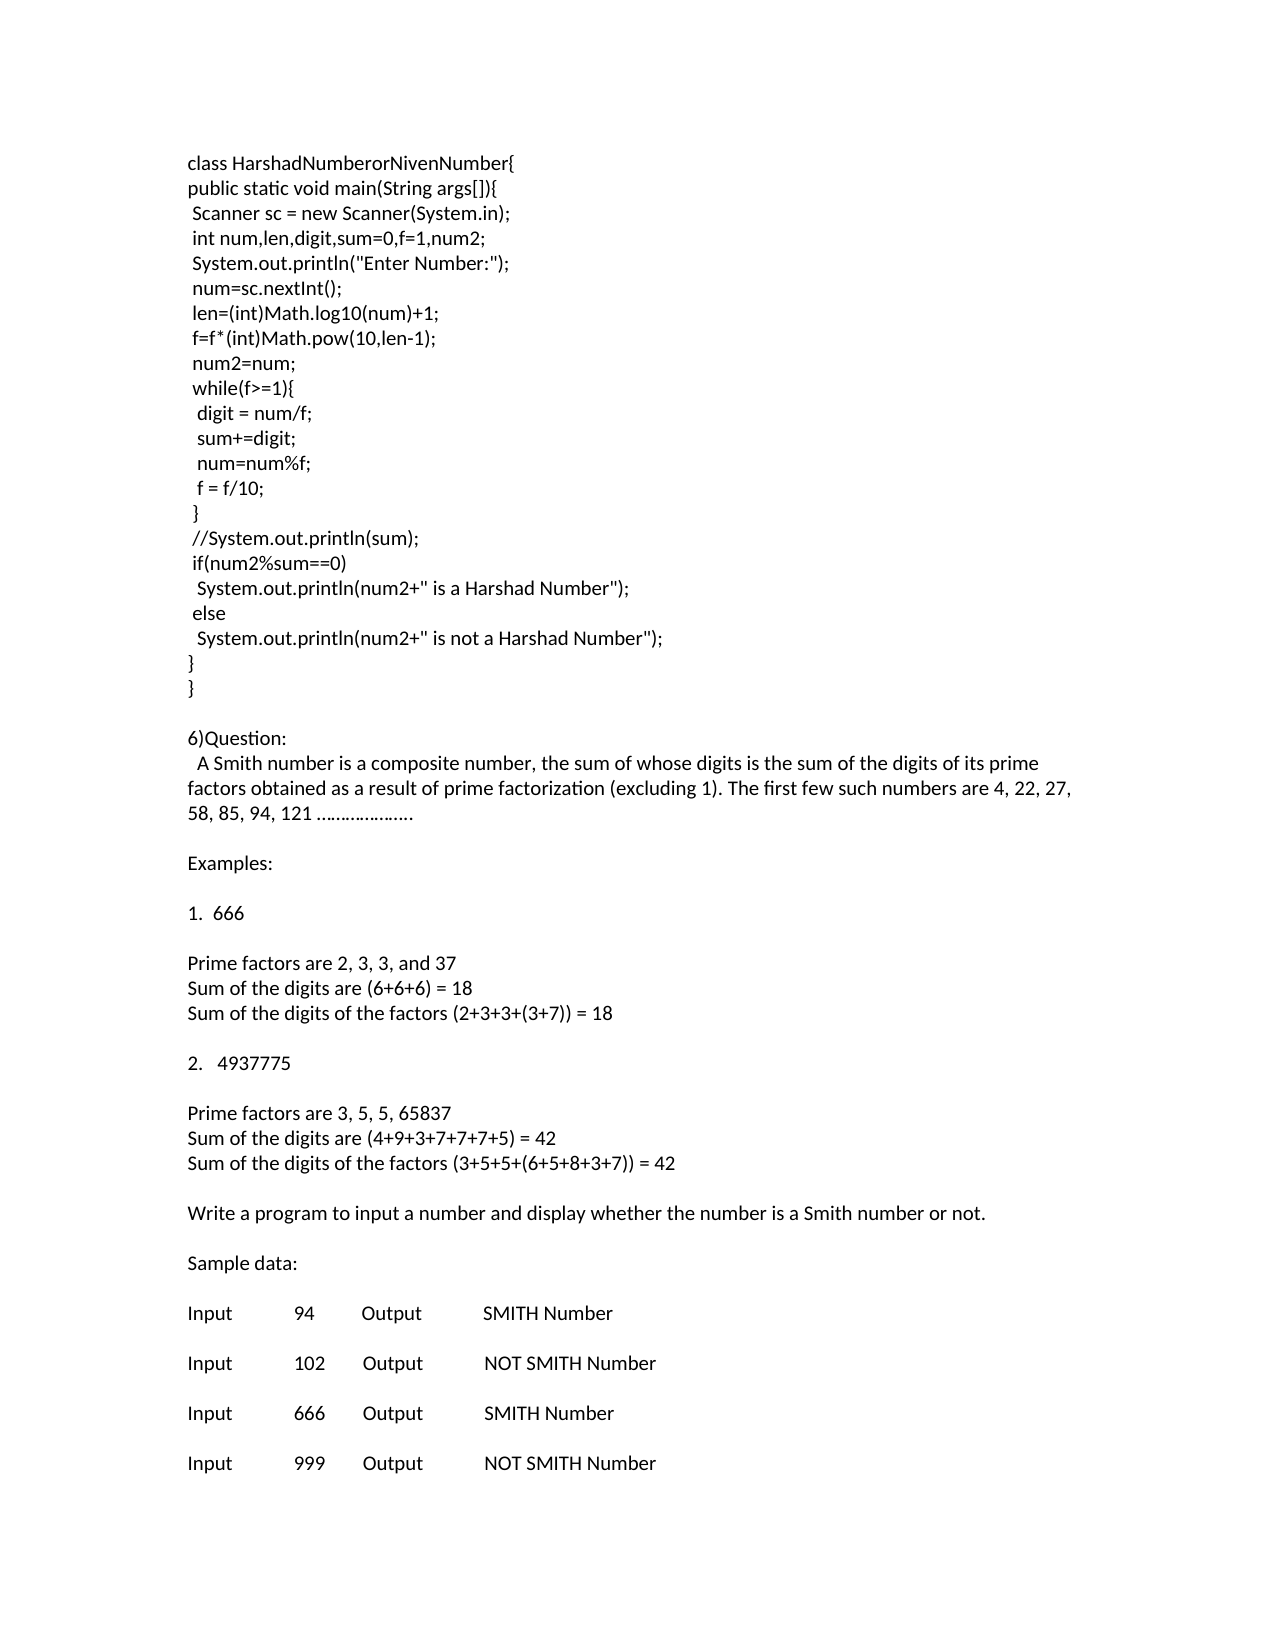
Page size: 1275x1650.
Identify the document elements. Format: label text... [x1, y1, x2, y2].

text if(num2%sum==0) [187, 550, 1087, 575]
text Input 102 Output NOT SMITH Number [187, 1350, 1087, 1375]
text Input 94 Output SMITH Number [187, 1300, 1087, 1325]
text Examples: [187, 850, 1087, 875]
text sum+=digit; [187, 425, 1087, 450]
text len=(int)Math.log10(num)+1; [187, 300, 1087, 325]
text else [187, 600, 1087, 625]
text 6)Question: [187, 725, 1087, 750]
text System.out.println("Enter Number:"); [187, 250, 1087, 275]
text num2=num; [187, 350, 1087, 375]
text Input 666 Output SMITH Number [187, 1400, 1087, 1425]
text Sum of the digits of the factors (2+3+3+(3+7)) = 18 [187, 1000, 1087, 1025]
text Prime factors are 3, 5, 5, 65837 [187, 1100, 1087, 1125]
text public static void main(String args[]){ [187, 175, 1087, 200]
text while(f>=1){ [187, 375, 1087, 400]
text Write a program to input a number and display whether the number is a Smith number or not. [187, 1200, 1087, 1225]
text 1. 666 [187, 900, 1087, 925]
text digit = num/f; [187, 400, 1087, 425]
text A Smith number is a composite number, the sum of whose digits is the sum of the digits of its prime factors obtained as a result of prime factorization (excluding 1). The first few such numbers are 4, 22, 27, 58, 85, 94, 121 ……………….. [187, 750, 1087, 825]
text f = f/10; [187, 475, 1087, 500]
text } [187, 650, 1087, 675]
text 2. 4937775 [187, 1050, 1087, 1075]
text int num,len,digit,sum=0,f=1,num2; [187, 225, 1087, 250]
text System.out.println(num2+" is not a Harshad Number"); [187, 625, 1087, 650]
text } [187, 500, 1087, 525]
text num=sc.nextInt(); [187, 275, 1087, 300]
text num=num%f; [187, 450, 1087, 475]
text Scanner sc = new Scanner(System.in); [187, 200, 1087, 225]
text Sample data: [187, 1250, 1087, 1275]
text Sum of the digits of the factors (3+5+5+(6+5+8+3+7)) = 42 [187, 1150, 1087, 1175]
text //System.out.println(sum); [187, 525, 1087, 550]
text Prime factors are 2, 3, 3, and 37 [187, 950, 1087, 975]
text System.out.println(num2+" is a Harshad Number"); [187, 575, 1087, 600]
text Input 999 Output NOT SMITH Number [187, 1450, 1087, 1475]
text } [187, 675, 1087, 700]
text Sum of the digits are (4+9+3+7+7+7+5) = 42 [187, 1125, 1087, 1150]
text f=f*(int)Math.pow(10,len-1); [187, 325, 1087, 350]
text Sum of the digits are (6+6+6) = 18 [187, 975, 1087, 1000]
text class HarshadNumberorNivenNumber{ [187, 150, 1087, 175]
